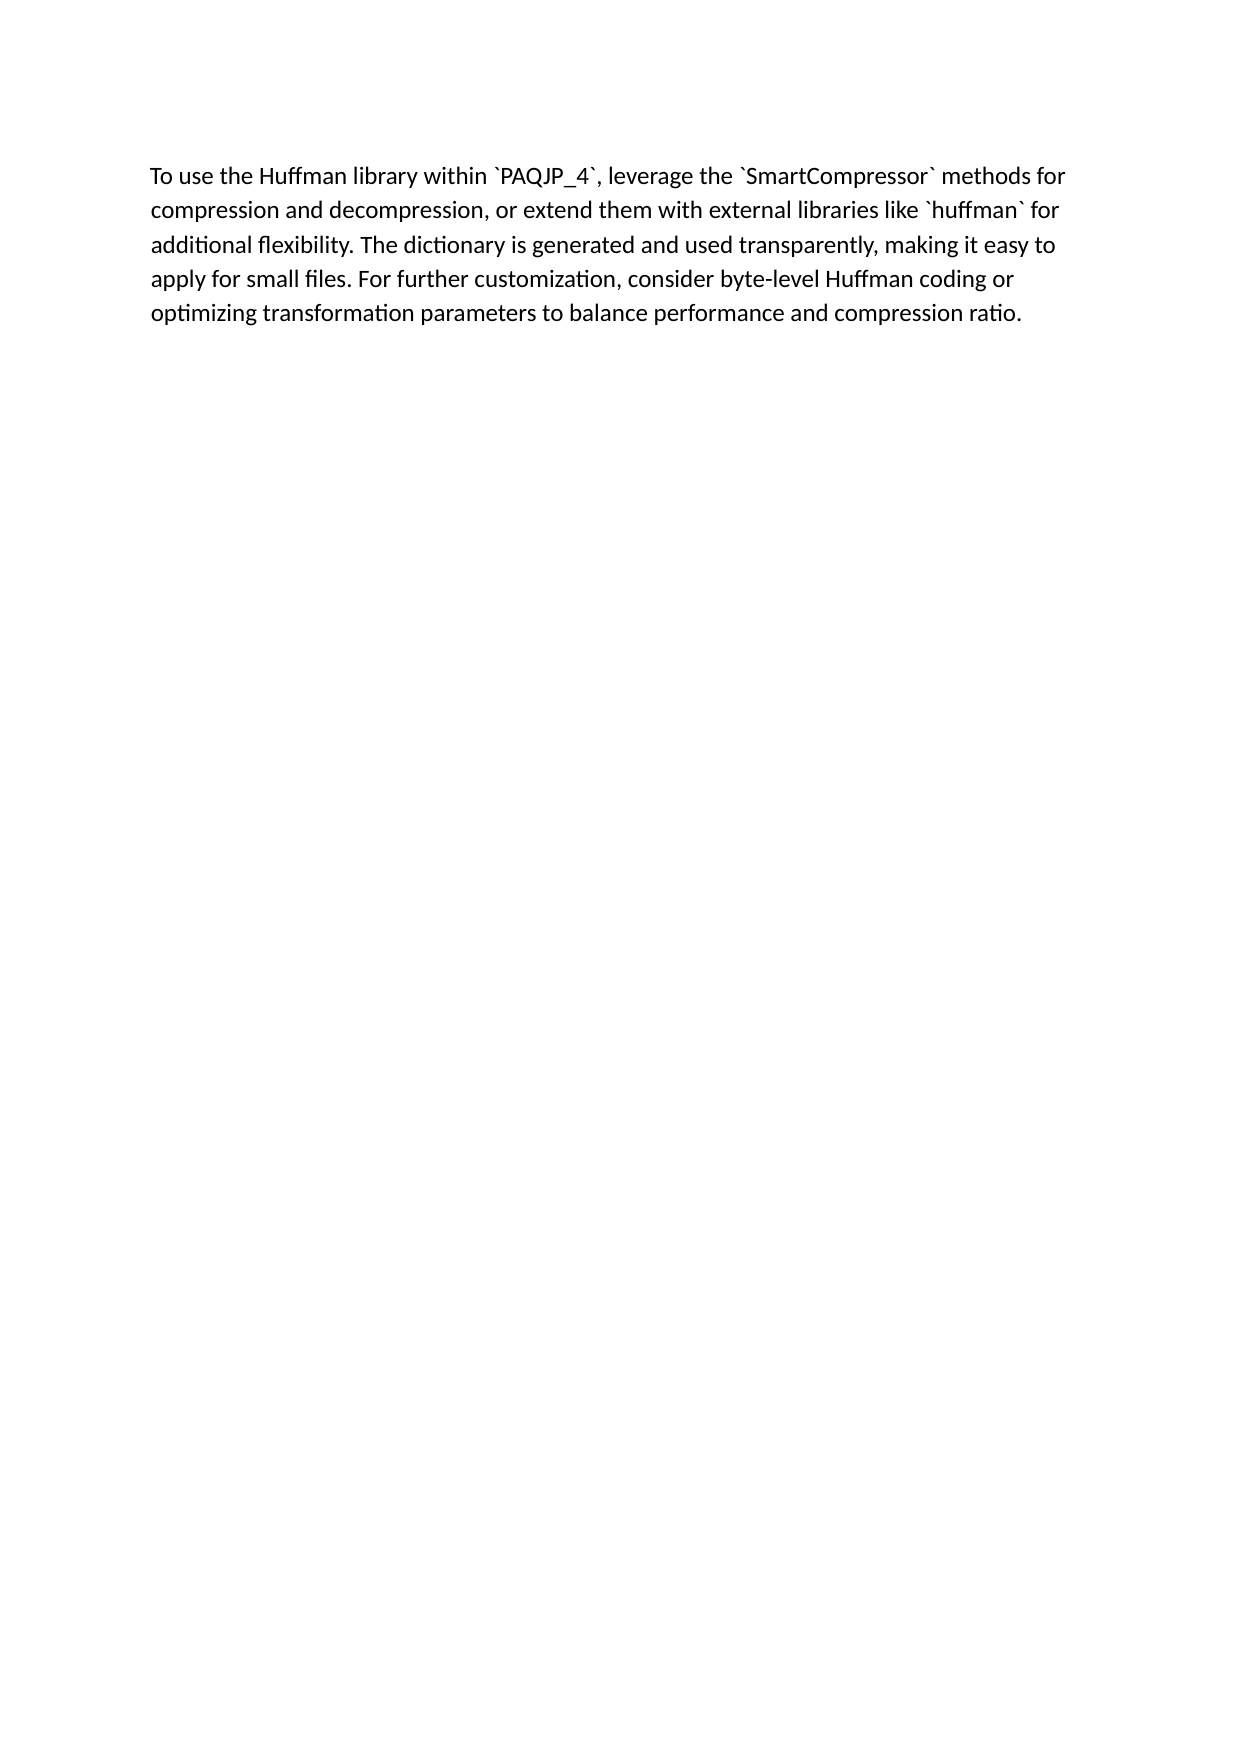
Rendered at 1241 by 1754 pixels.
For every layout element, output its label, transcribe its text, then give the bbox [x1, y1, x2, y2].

text To use the Huffman library within `PAQJP_4`, leverage the `SmartCompressor` methods for compression and decompression, or extend them with external libraries like `huffman` for additional flexibility. The dictionary is generated and used transparently, making it easy to apply for small files. For further customization, consider byte-level Huffman coding or optimizing transformation parameters to balance performance and compression ratio. [149, 161, 1089, 328]
